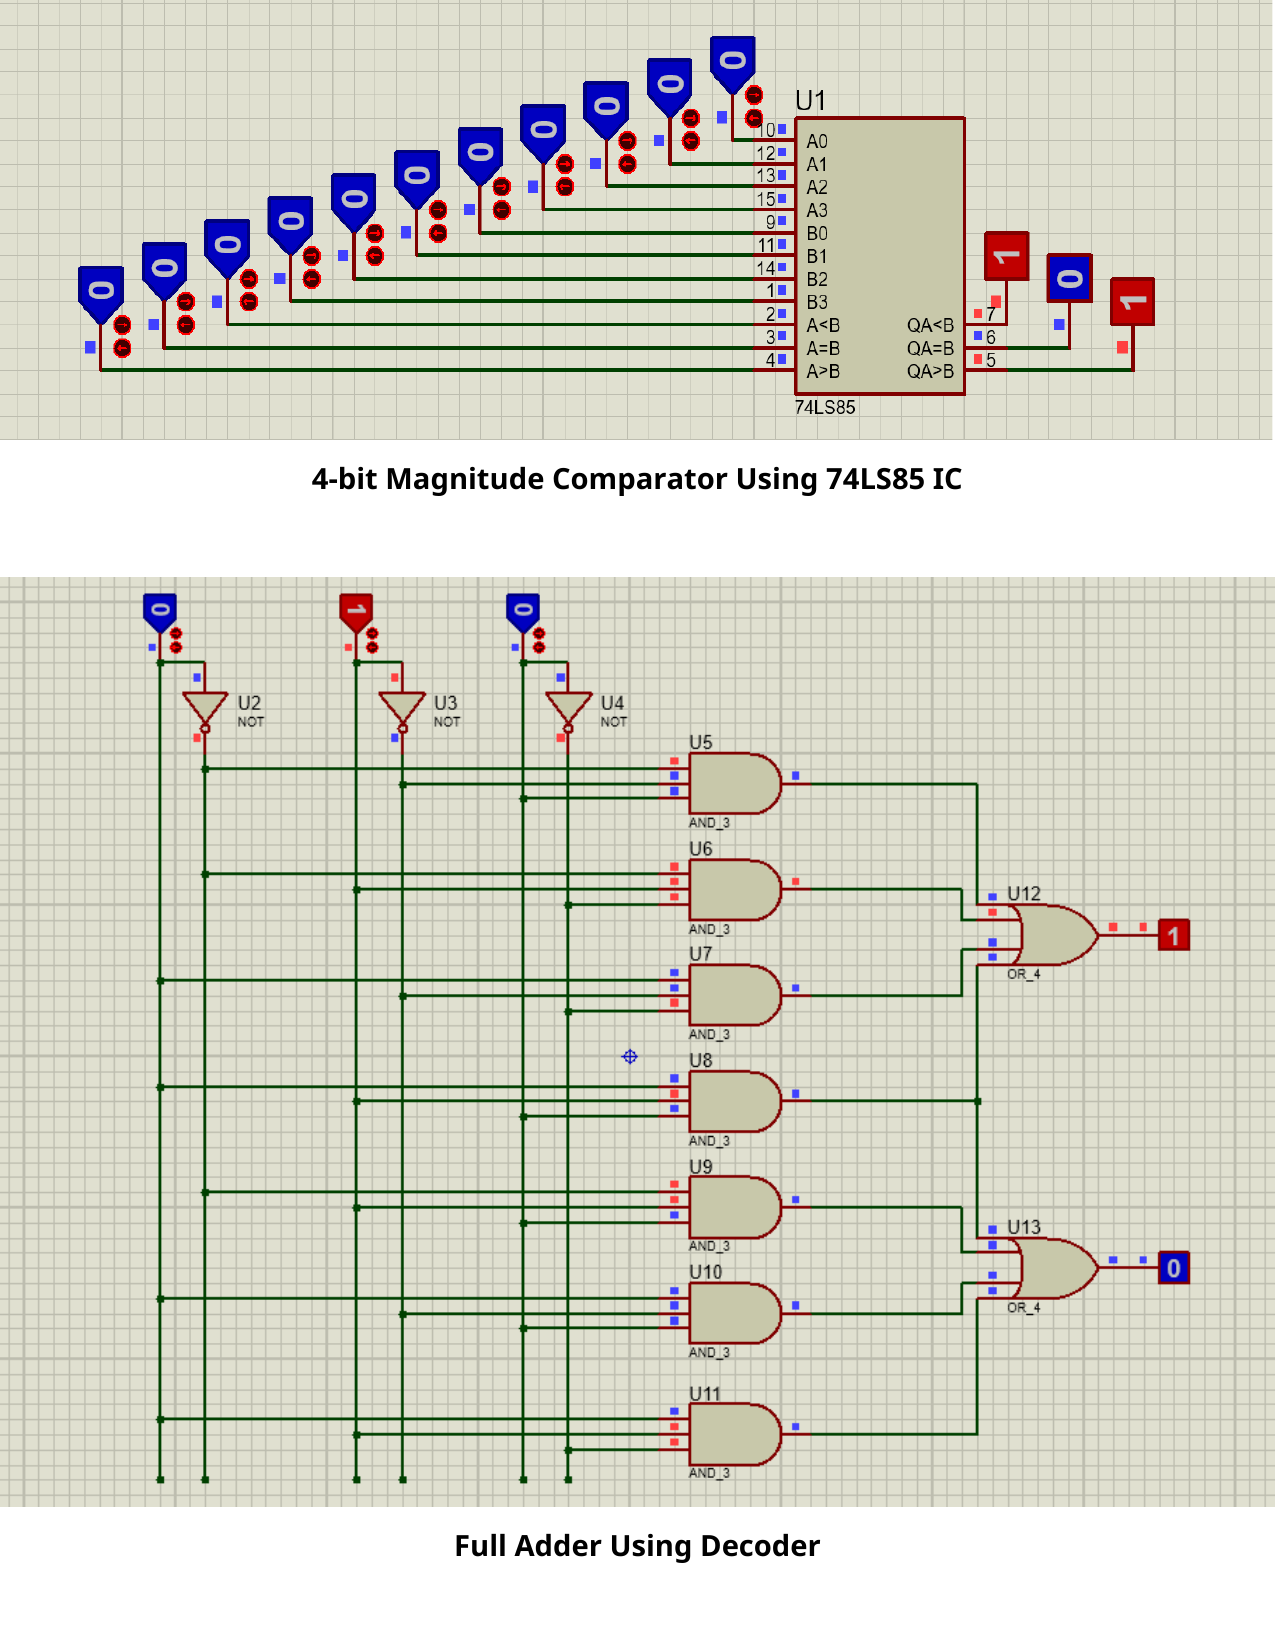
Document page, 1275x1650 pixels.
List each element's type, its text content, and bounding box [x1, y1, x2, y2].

text Full Adder Using Decoder [0, 1525, 1275, 1565]
picture [0, 0, 1273, 440]
text 4-bit Magnitude Comparator Using 74LS85 IC [0, 458, 1275, 498]
picture [0, 577, 1275, 1507]
